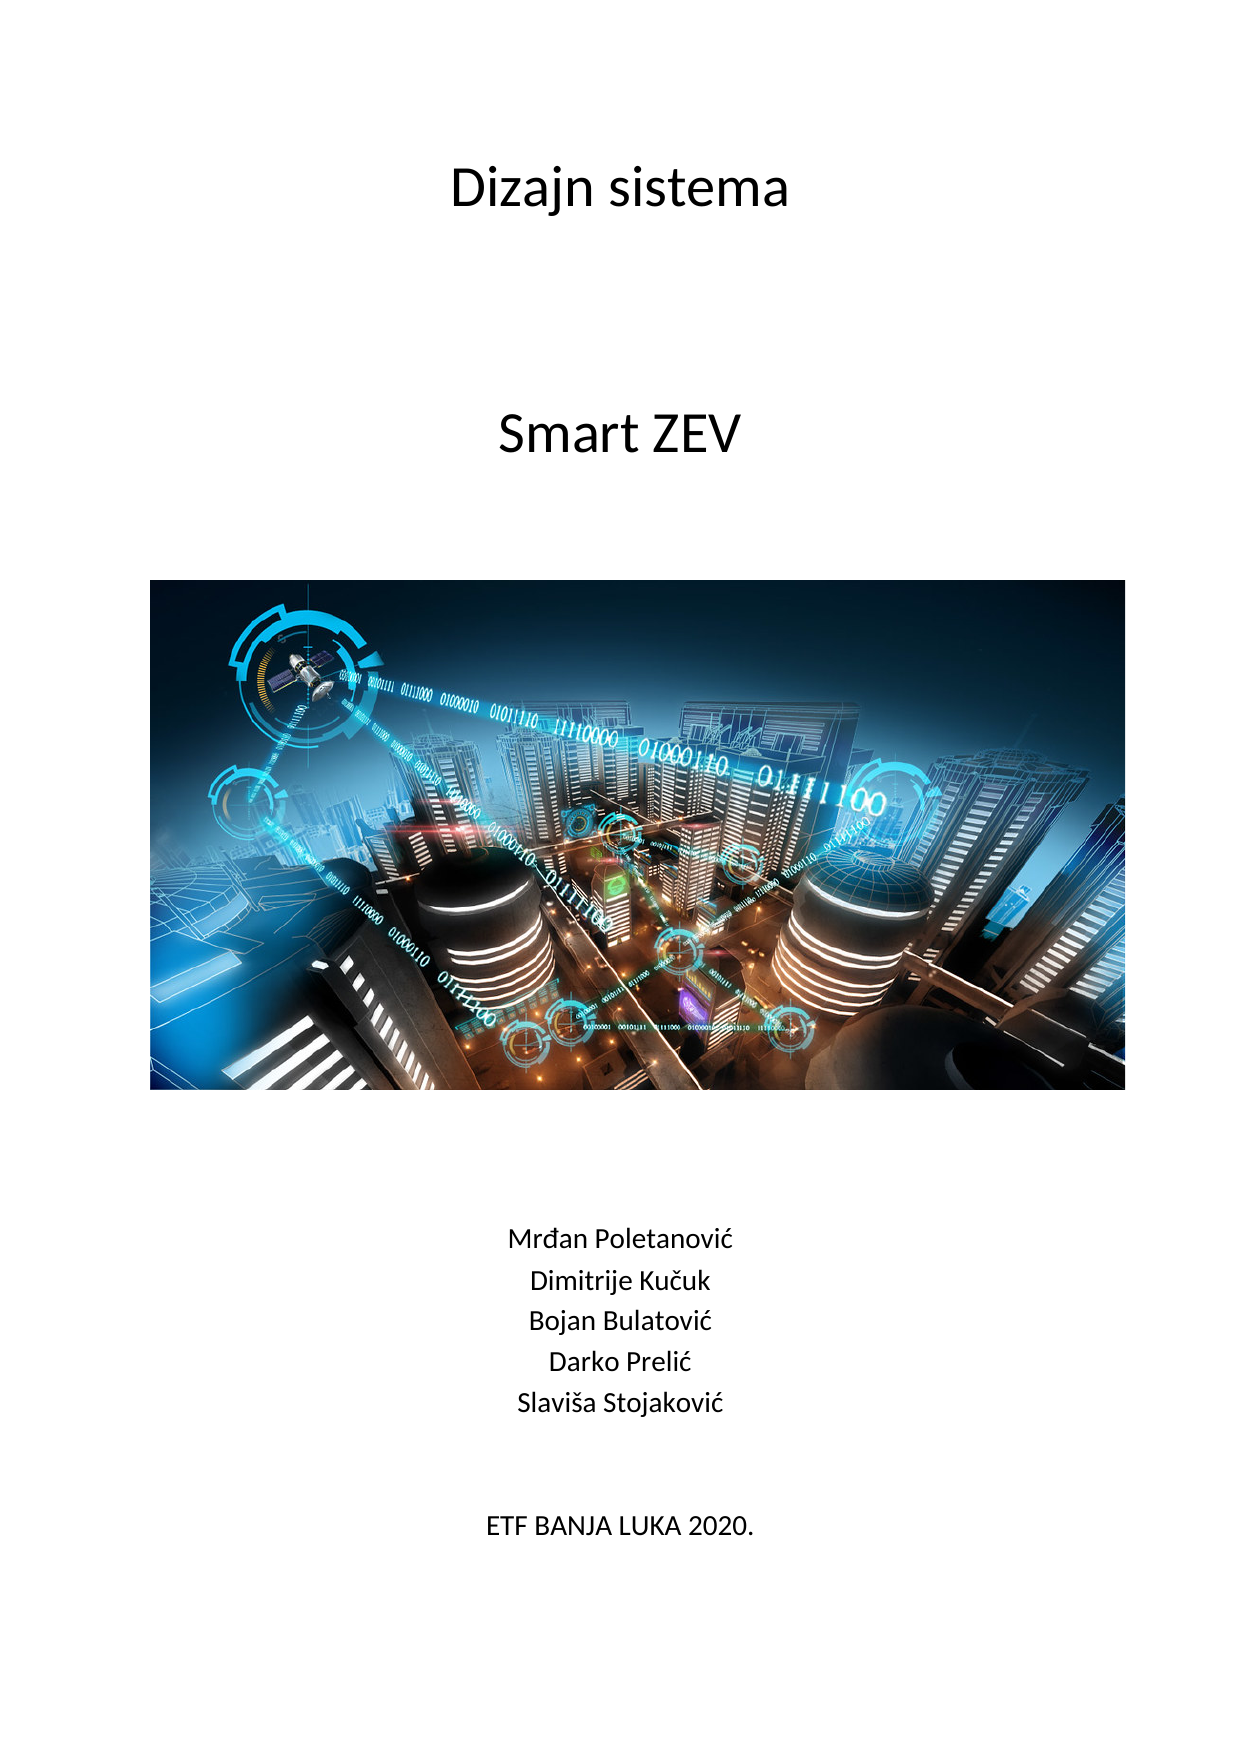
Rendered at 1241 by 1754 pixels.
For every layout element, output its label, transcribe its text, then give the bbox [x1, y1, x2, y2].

text Mrđan Poletanović [150, 1221, 1090, 1256]
text Slaviša Stojaković [150, 1384, 1090, 1420]
text ETF BANJA LUKA 2020. [150, 1507, 1090, 1543]
text Dimitrije Kučuk [150, 1262, 1090, 1297]
picture [150, 580, 1125, 1090]
text Bojan Bulatović [150, 1302, 1090, 1338]
text Darko Prelić [150, 1343, 1090, 1379]
text Smart ZEV [150, 396, 1090, 467]
text Dizajn sistema [150, 150, 1090, 221]
